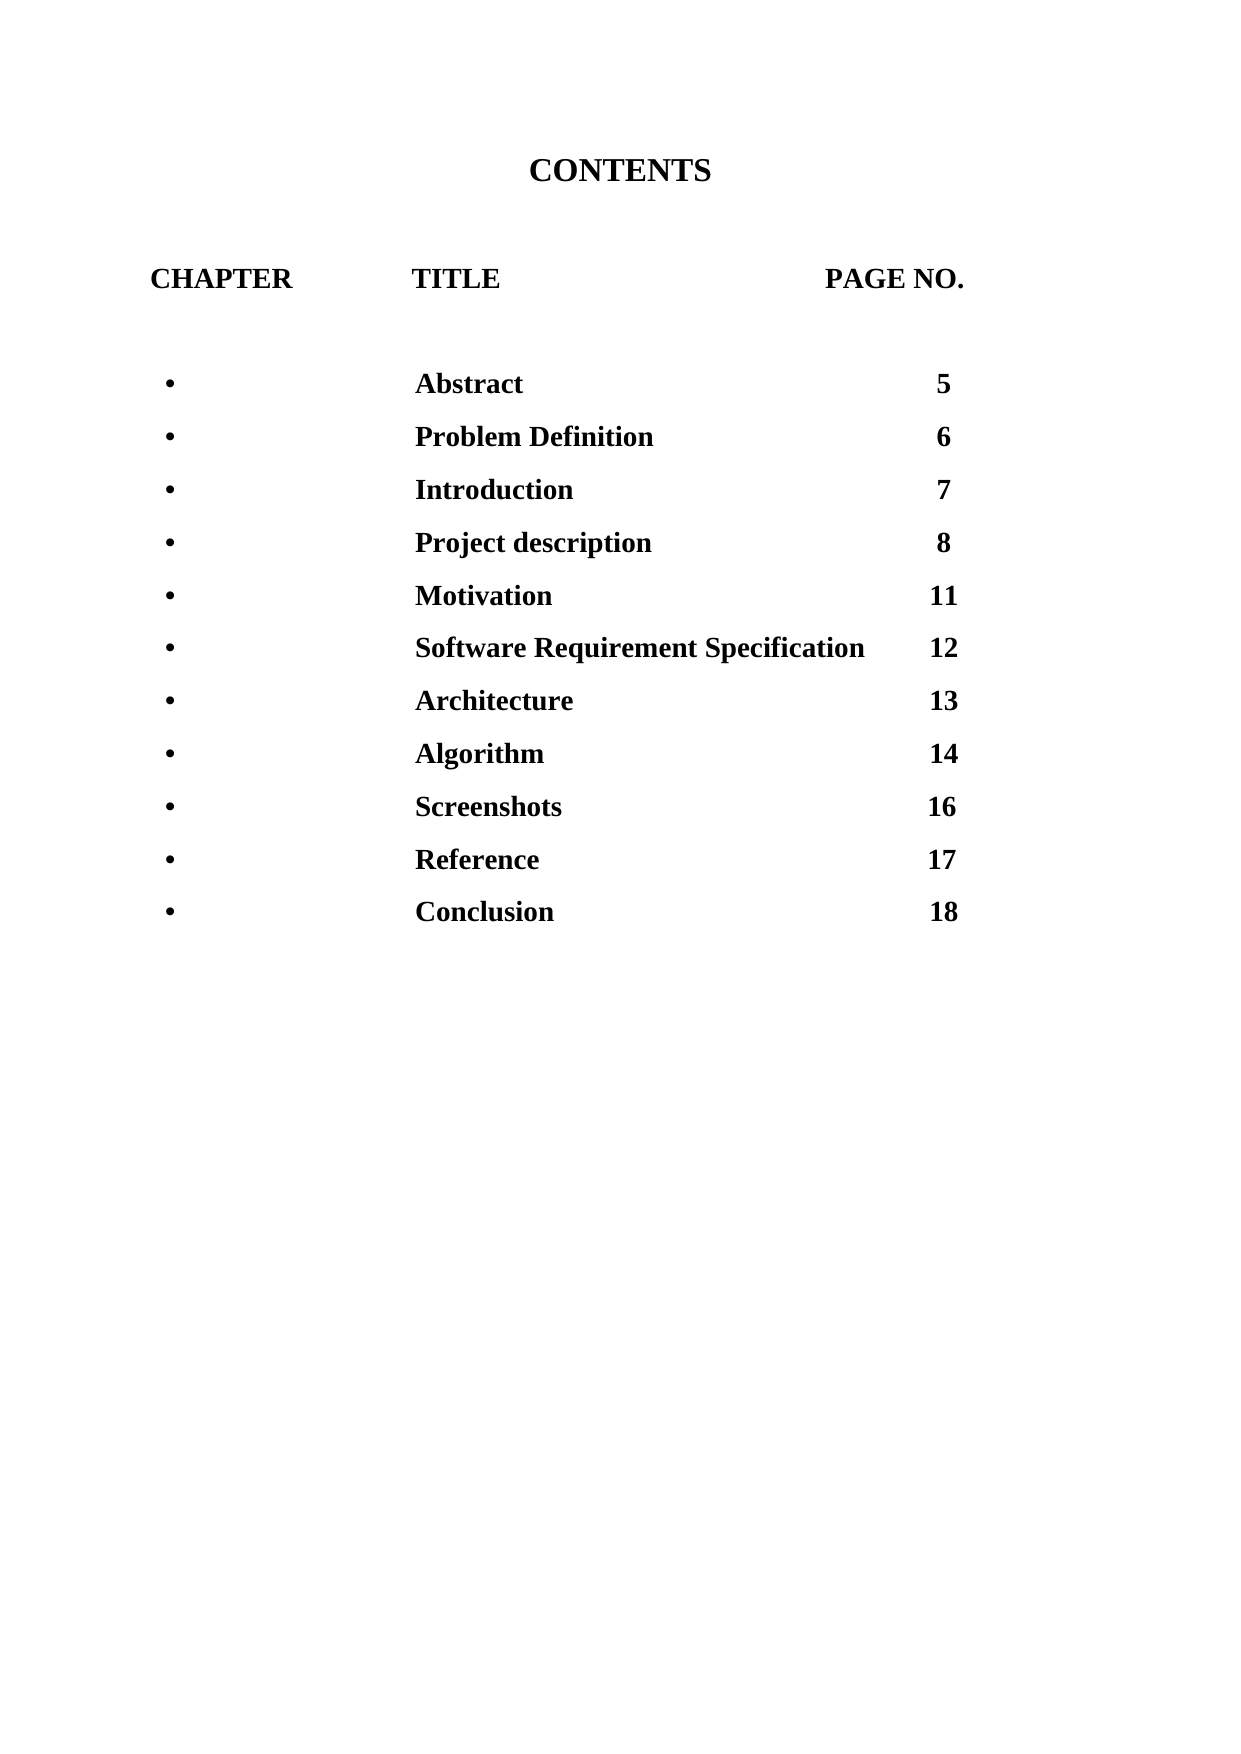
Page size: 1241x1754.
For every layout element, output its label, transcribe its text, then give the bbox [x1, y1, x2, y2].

text CONTENTS [150, 150, 1090, 188]
list Screenshots 16 [165, 789, 1090, 822]
list Introduction 7 [165, 472, 1090, 506]
list Architecture 13 [165, 683, 1090, 717]
list Software Requirement Specification 12 [165, 631, 1090, 664]
list Motivation 11 [165, 578, 1090, 611]
list Conclusion 18 [165, 894, 1090, 928]
text CHAPTER TITLE PAGE NO. [150, 261, 1090, 294]
list Algorithm 14 [165, 736, 1090, 770]
list Problem Definition 6 [165, 419, 1090, 453]
list Project description 8 [165, 525, 1090, 558]
list Abstract 5 [165, 366, 1090, 400]
list Reference 17 [165, 842, 1090, 875]
